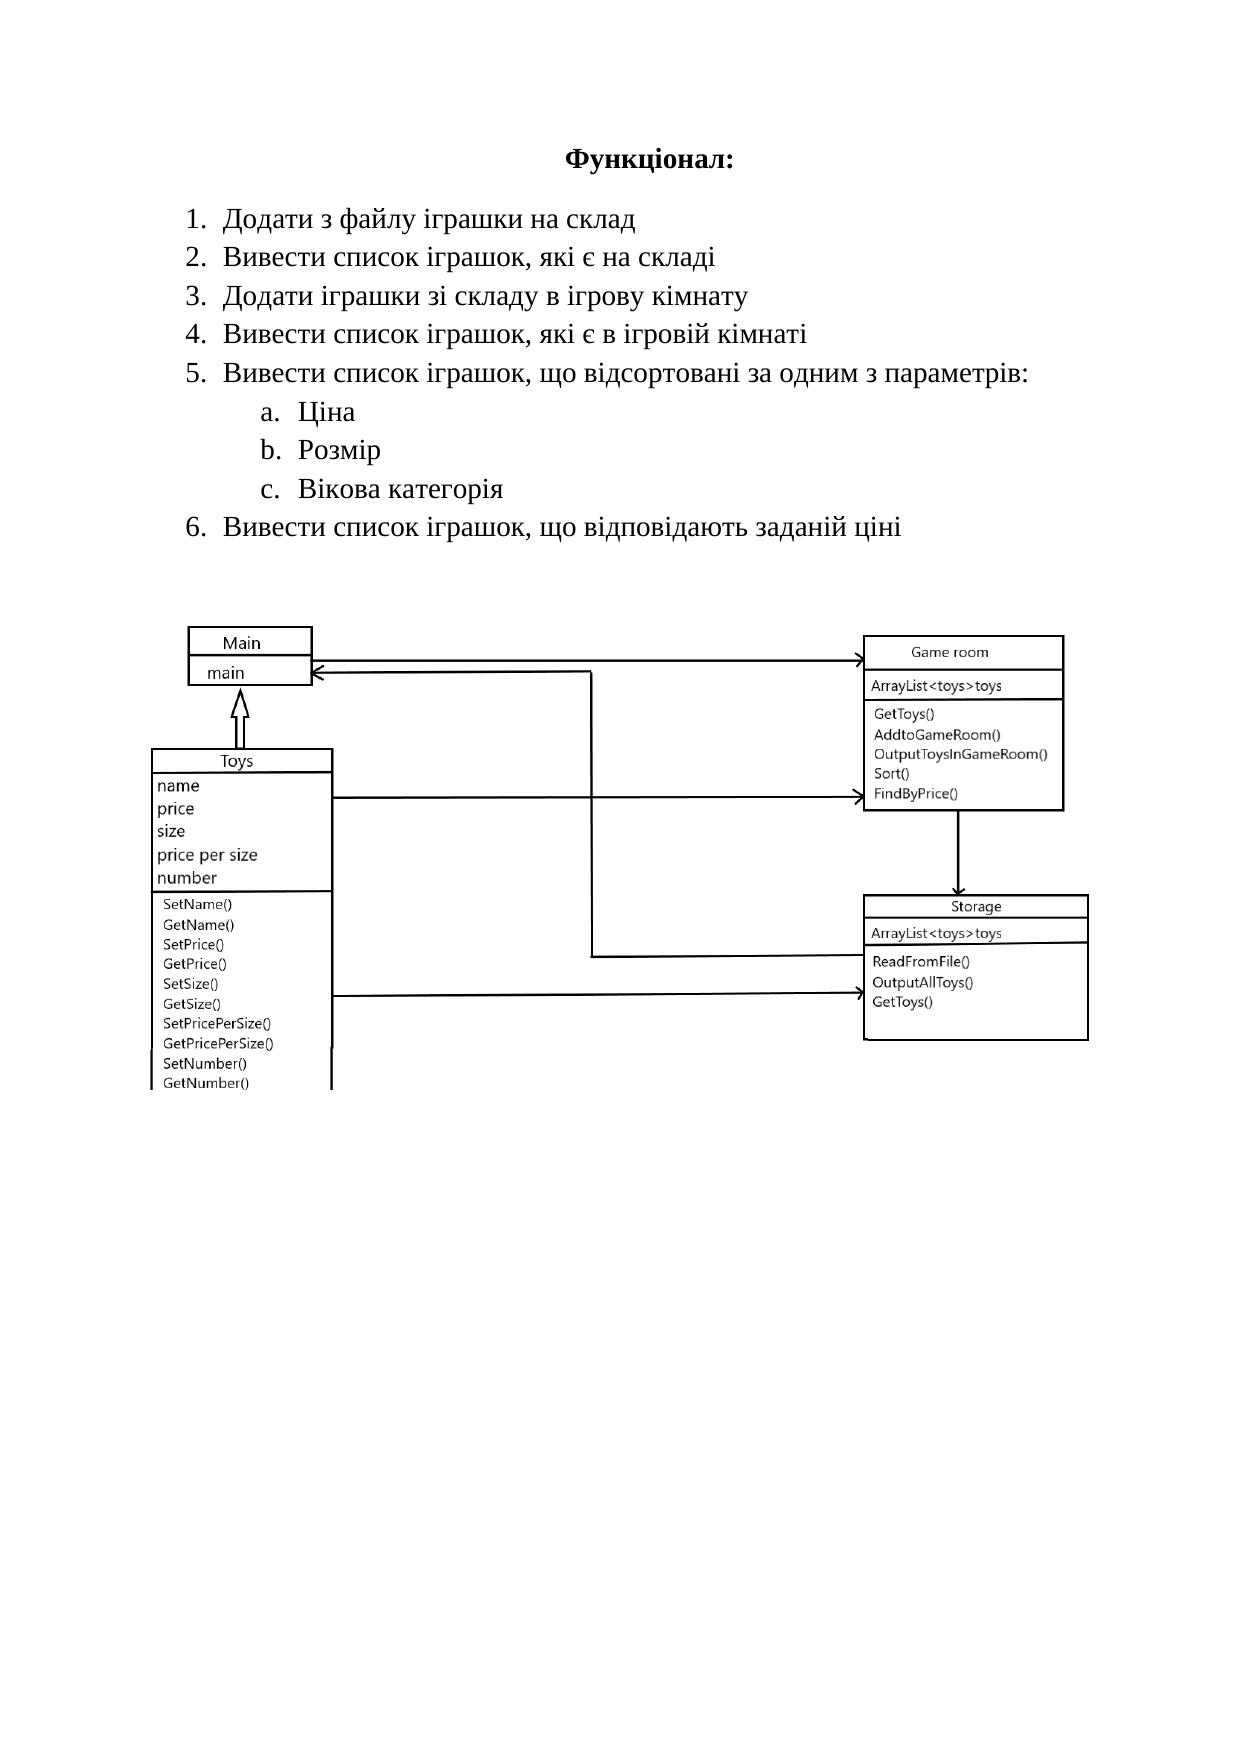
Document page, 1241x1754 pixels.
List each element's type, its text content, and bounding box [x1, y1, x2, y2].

list Вивести список іграшок, які є в ігровій кімнаті [185, 317, 1152, 350]
text Функціонал: [148, 142, 1152, 175]
list Розмір [260, 432, 1152, 466]
list Вивести список іграшок, які є на складі [185, 239, 1152, 273]
list Вивести список іграшок, що відповідають заданій ціні [185, 509, 1152, 543]
list Вивести список іграшок, що відсортовані за одним з параметрів: [185, 355, 1152, 389]
list Додати з файлу іграшки на склад [185, 201, 1152, 234]
picture [147, 621, 1152, 1090]
list Вікова категорія [260, 471, 1152, 504]
list Ціна [260, 394, 1152, 427]
list Додати іграшки зі складу в ігрову кімнату [185, 278, 1152, 312]
